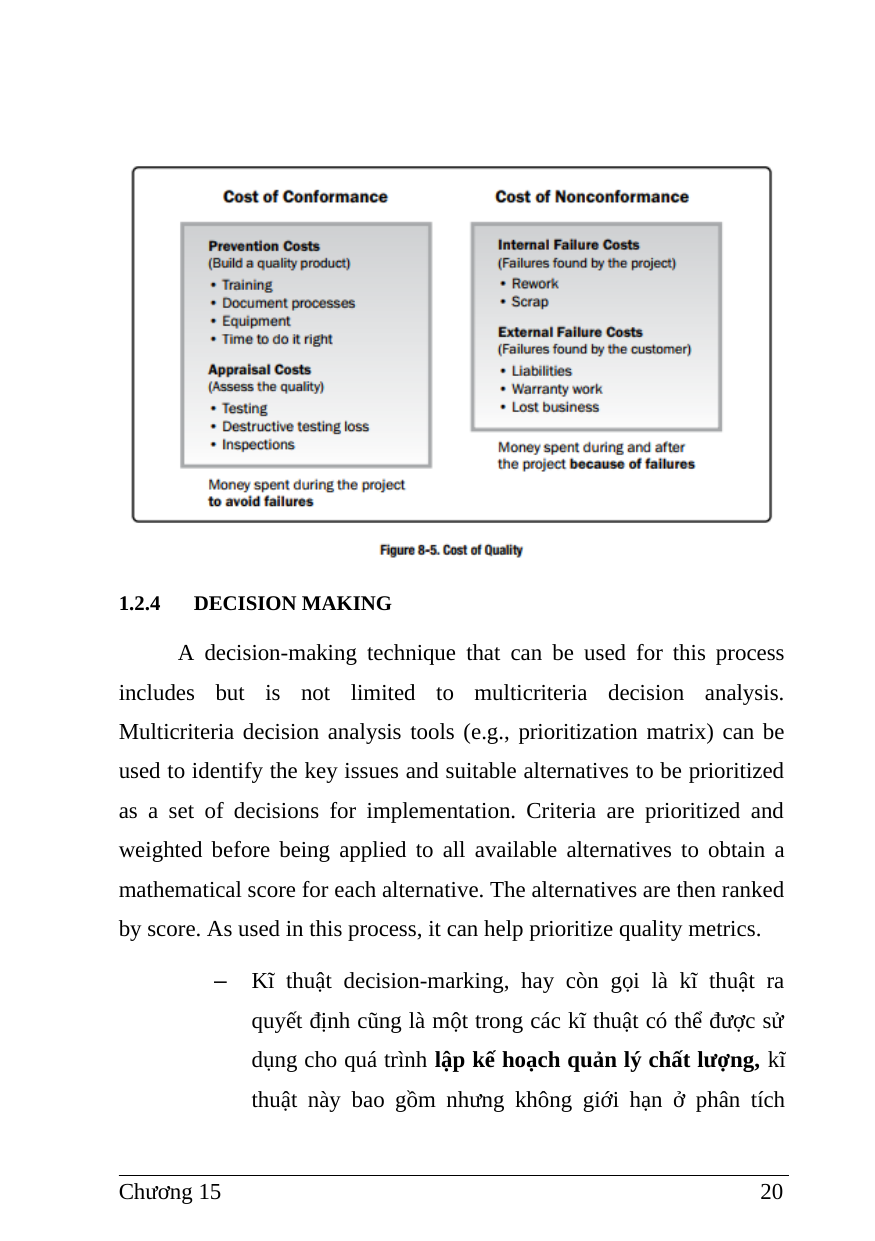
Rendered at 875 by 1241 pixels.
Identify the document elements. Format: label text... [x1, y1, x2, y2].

subtitle DECISION MAKING [118, 591, 786, 614]
picture [118, 161, 786, 566]
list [214, 967, 786, 1112]
text A decision-making technique that can be used for this process includes but is not limited to multicriteria decision analysis. Multicriteria decision analysis tools (e.g., prioritization matrix) can be used to identify the key issues and suitable alternatives to be prioritized as a set of decisions for implementation. Criteria are prioritized and weighted before being applied to all available alternatives to obtain a mathematical score for each alternative. The alternatives are then ranked by score. As used in this process, it can help prioritize quality metrics. [118, 639, 786, 942]
